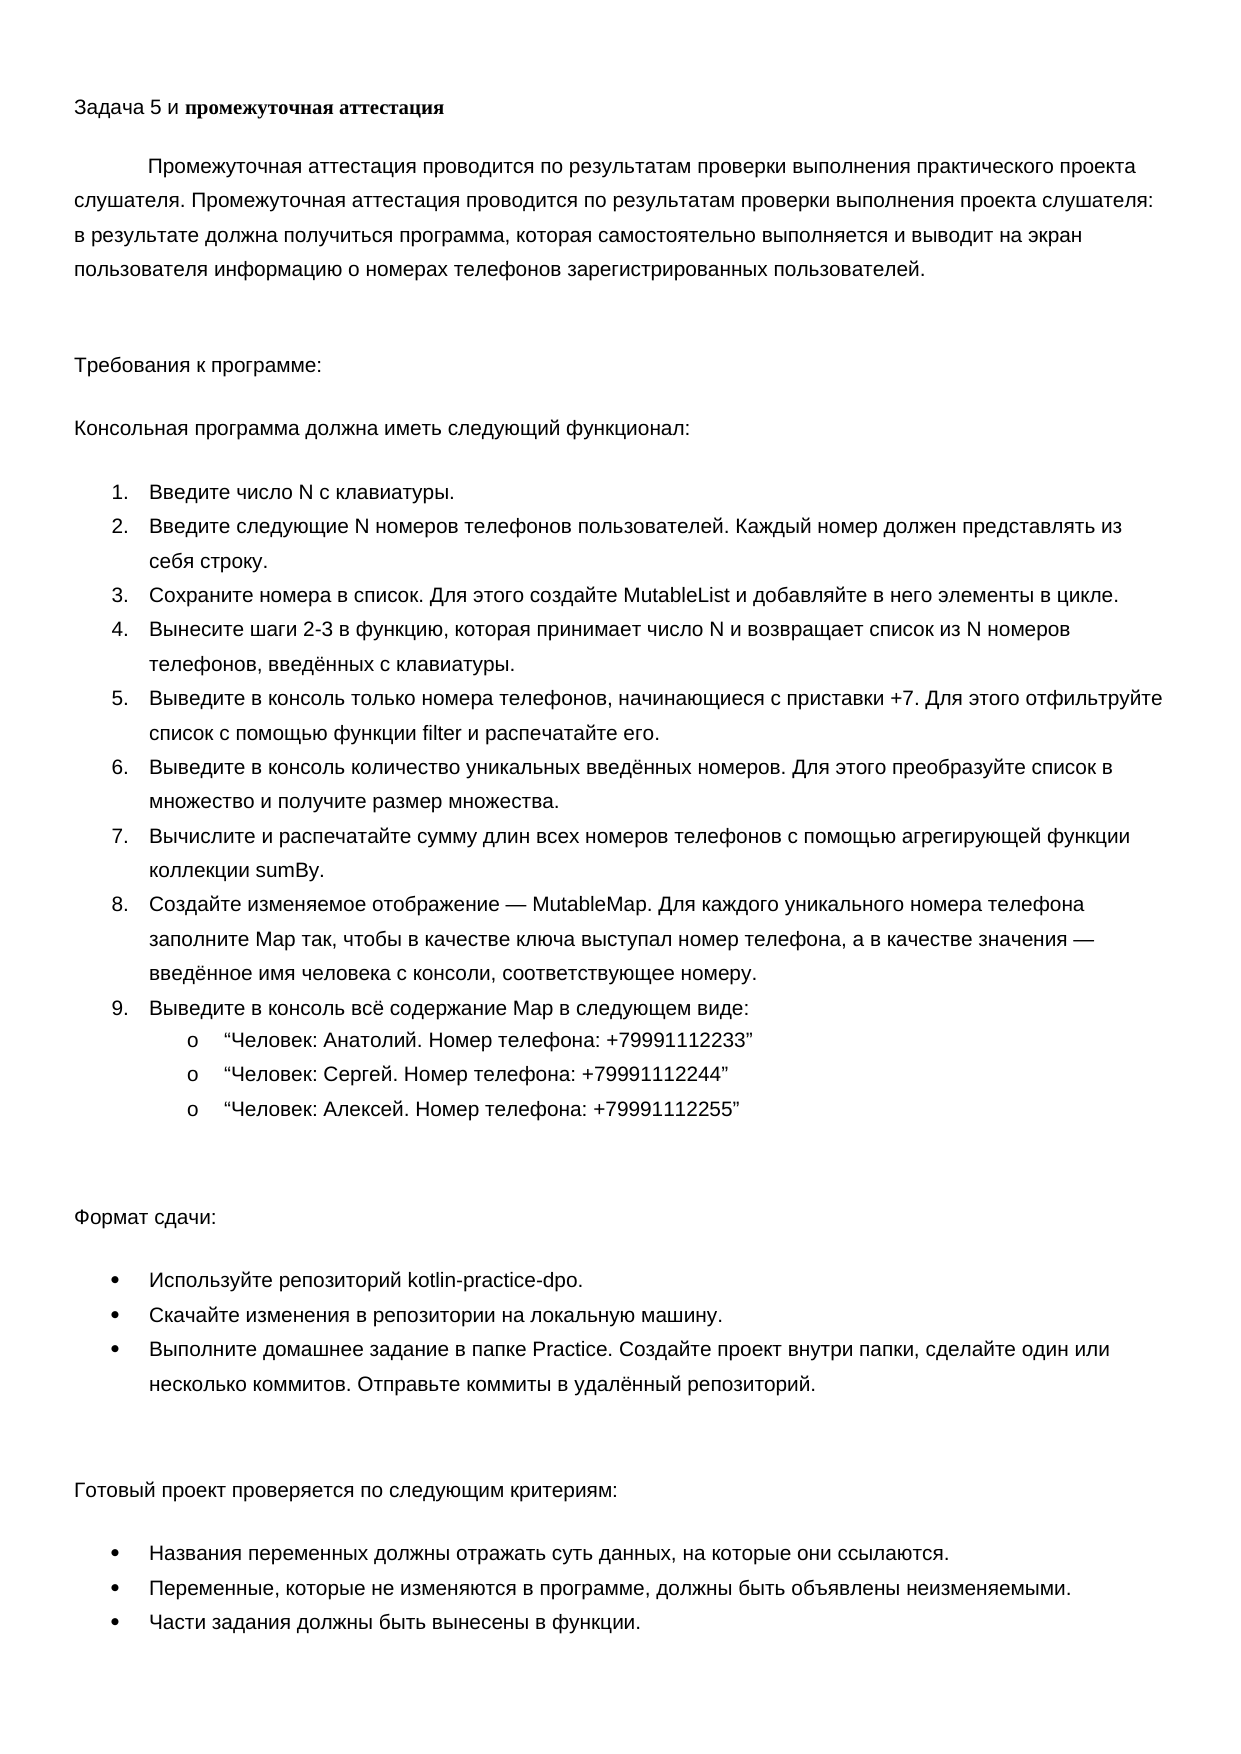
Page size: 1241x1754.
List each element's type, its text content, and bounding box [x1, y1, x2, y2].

text Готовый проект проверяется по следующим критериям: [74, 1478, 1167, 1502]
list Названия переменных должны отражать суть данных, на которые они ссылаются. [111, 1531, 1167, 1565]
text Задача 5 и промежуточная аттестация [74, 44, 1167, 119]
list Введите следующие N номеров телефонов пользователей. Каждый номер должен представлять из себя строку. [111, 504, 1167, 572]
list Переменные, которые не изменяются в программе, должны быть объявлены неизменяемыми. [111, 1565, 1167, 1599]
list Введите число N с клавиатуры. [111, 469, 1167, 504]
list Вычислите и распечатайте сумму длин всех номеров телефонов с помощью агрегирующей функции коллекции sumBy. [111, 813, 1167, 882]
list “Человек: Сергей. Номер телефона: +79991112244” [186, 1054, 1167, 1088]
list “Человек: Алексей. Номер телефона: +79991112255” [186, 1088, 1167, 1122]
list Части задания должны быть вынесены в функции. [111, 1599, 1167, 1634]
list Создайте изменяемое отображение — MutableMap. Для каждого уникального номера телефона заполните Map так, чтобы в качестве ключа выступал номер телефона, а в качестве значения — введённое имя человека с консоли, соответствующее номеру. [111, 882, 1167, 985]
list Выведите в консоль только номера телефонов, начинающиеся с приставки +7. Для этого отфильтруйте список с помощью функции filter и распечатайте его. [111, 676, 1167, 744]
text Промежуточная аттестация проводится по результатам проверки выполнения практического проекта слушателя. Промежуточная аттестация проводится по результатам проверки выполнения проекта слушателя: в результате должна получиться программа, которая самостоятельно выполняется и выводит на экран пользователя информацию о номерах телефонов зарегистрированных пользователей. [74, 143, 1167, 281]
list Выведите в консоль количество уникальных введённых номеров. Для этого преобразуйте список в множество и получите размер множества. [111, 744, 1167, 813]
list Выведите в консоль всё содержание Map в следующем виде: [111, 985, 1167, 1019]
text Формат сдачи: [74, 1205, 1167, 1229]
text Требования к программе: [74, 353, 1167, 377]
text Консольная программа должна иметь следующий функционал: [74, 406, 1167, 440]
list Используйте репозиторий kotlin-practice-dpo. [111, 1258, 1167, 1292]
list Вынесите шаги 2-3 в функцию, которая принимает число N и возвращает список из N номеров телефонов, введённых с клавиатуры. [111, 607, 1167, 676]
list “Человек: Анатолий. Номер телефона: +79991112233” [186, 1019, 1167, 1054]
list Выполните домашнее задание в папке Practice. Создайте проект внутри папки, сделайте один или несколько коммитов. Отправьте коммиты в удалённый репозиторий. [111, 1327, 1167, 1395]
list Скачайте изменения в репозитории на локальную машину. [111, 1292, 1167, 1327]
list Сохраните номера в список. Для этого создайте MutableList и добавляйте в него элементы в цикле. [111, 572, 1167, 607]
